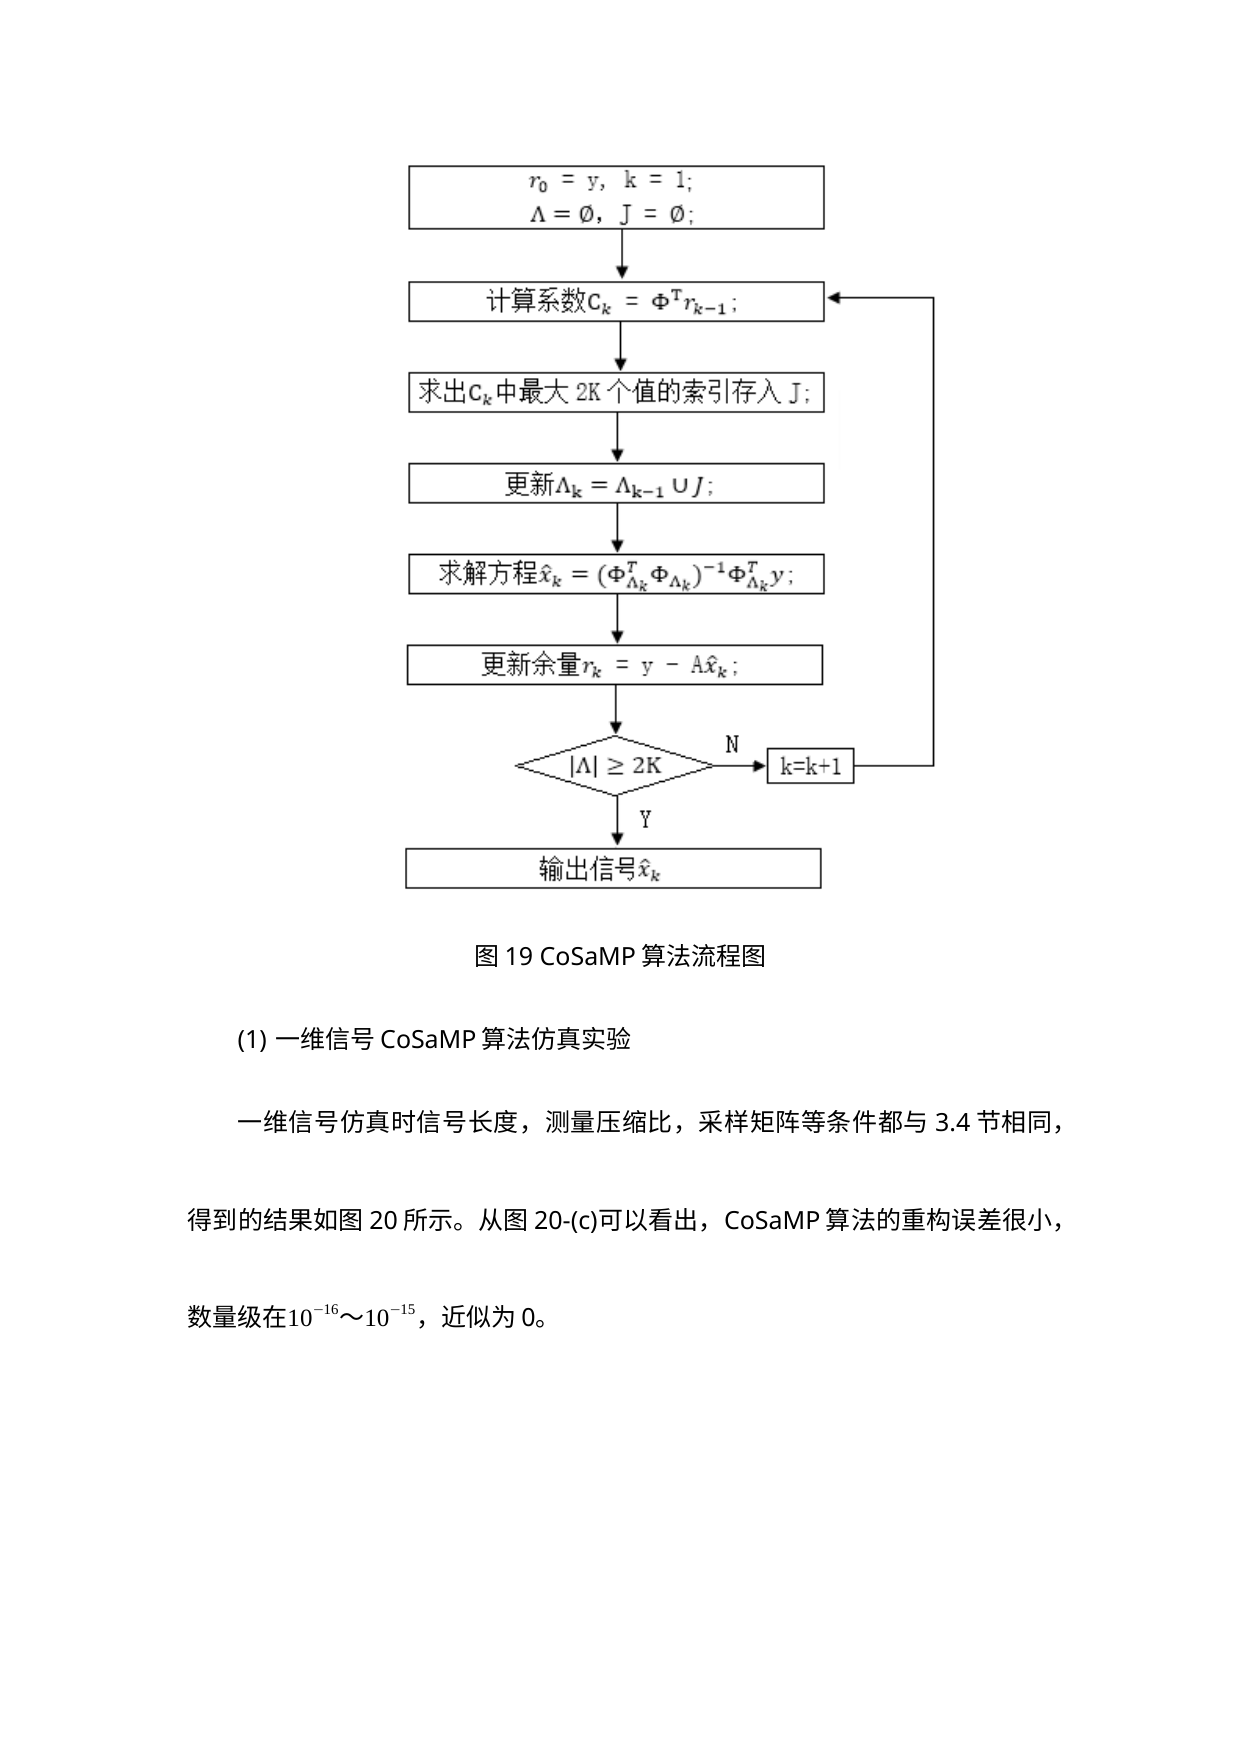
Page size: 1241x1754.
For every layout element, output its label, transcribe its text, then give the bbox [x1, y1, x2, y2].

list 一维信号CoSaMP算法仿真实验 [237, 1005, 1053, 1070]
text 图19 CoSaMP算法流程图 [187, 922, 1053, 987]
text 一维信号仿真时信号长度，测量压缩比，采样矩阵等条件都与3.4节相同，得到的结果如图20所示。从图20-(c)可以看出，CoSaMP算法的重构误差很小，数量级在～，近似为0。 [187, 1088, 1053, 1348]
picture [260, 162, 980, 900]
